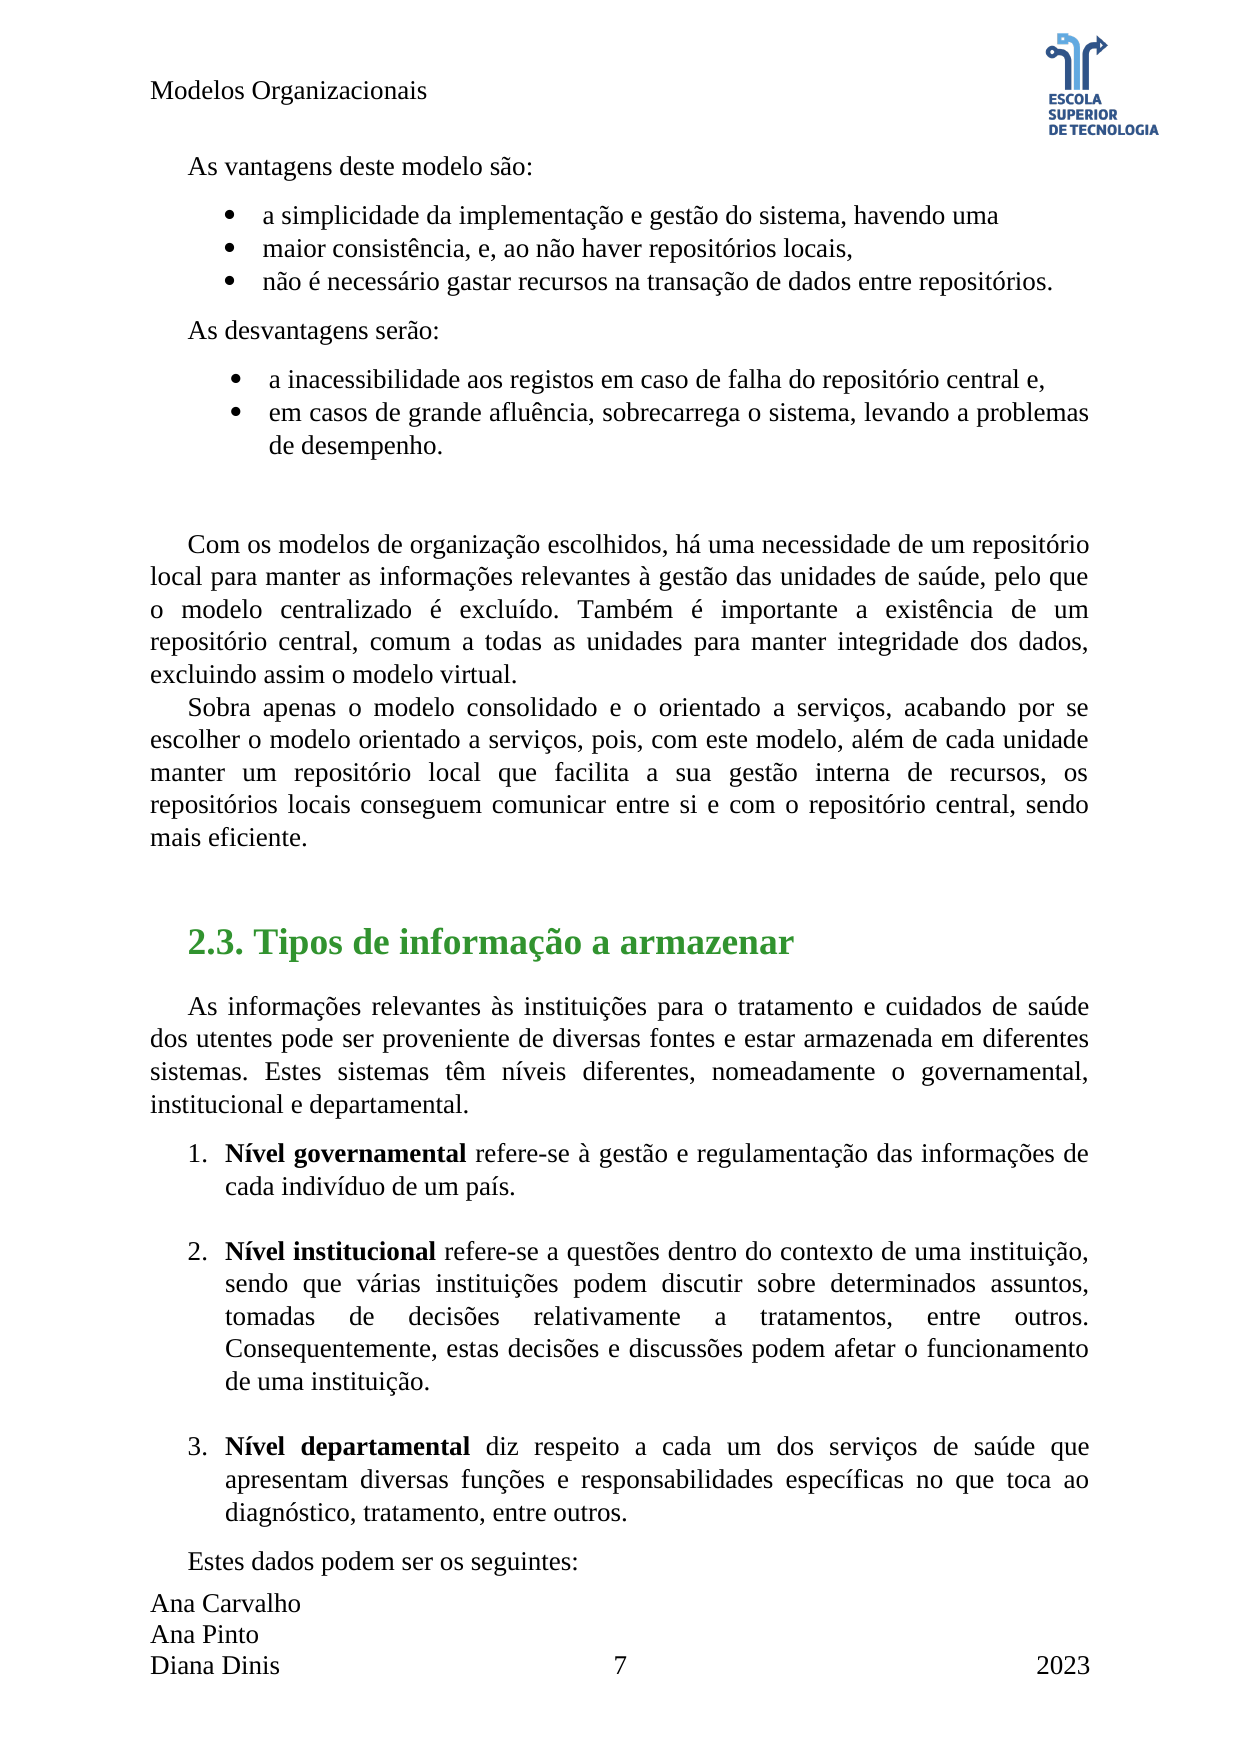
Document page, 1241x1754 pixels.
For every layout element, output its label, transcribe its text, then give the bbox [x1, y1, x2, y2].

list a inacessibilidade aos registos em caso de falha do repositório central e, [231, 364, 1090, 395]
text As vantagens deste modelo são: [150, 150, 1090, 181]
picture [1043, 23, 1162, 142]
list não é necessário gastar recursos na transação de dados entre repositórios. [225, 265, 1090, 296]
text As informações relevantes às instituições para o tratamento e cuidados de saúde dos utentes pode ser proveniente de diversas fontes e estar armazenada em diferentes sistemas. Estes sistemas têm níveis diferentes, nomeadamente o governamental, institucional e departamental. [150, 990, 1090, 1119]
list Nível institucional refere-se a questões dentro do contexto de uma instituição, sendo que várias instituições podem discutir sobre determinados assuntos, tomadas de decisões relativamente a tratamentos, entre outros. Consequentemente, estas decisões e discussões podem afetar o funcionamento de uma instituição. [187, 1235, 1090, 1396]
list em casos de grande afluência, sobrecarrega o sistema, levando a problemas de desempenho. [231, 396, 1090, 460]
list a simplicidade da implementação e gestão do sistema, havendo uma [225, 199, 1090, 231]
list Nível departamental diz respeito a cada um dos serviços de saúde que apresentam diversas funções e responsabilidades específicas no que toca ao diagnóstico, tratamento, entre outros. [187, 1430, 1090, 1527]
text Com os modelos de organização escolhidos, há uma necessidade de um repositório local para manter as informações relevantes à gestão das unidades de saúde, pelo que o modelo centralizado é excluído. Também é importante a existência de um repositório central, comum a todas as unidades para manter integridade dos dados, excluindo assim o modelo virtual. [150, 528, 1090, 689]
text Sobra apenas o modelo consolidado e o orientado a serviços, acabando por se escolher o modelo orientado a serviços, pois, com este modelo, além de cada unidade manter um repositório local que facilita a sua gestão interna de recursos, os repositórios locais conseguem comunicar entre si e com o repositório central, sendo mais eficiente. [150, 691, 1090, 852]
subtitle Tipos de informação a armazenar [187, 920, 1090, 963]
text As desvantagens serão: [150, 314, 1090, 346]
text Estes dados podem ser os seguintes: [150, 1545, 1090, 1576]
list Nível governamental refere-se à gestão e regulamentação das informações de cada indivíduo de um país. [187, 1137, 1090, 1201]
list maior consistência, e, ao não haver repositórios locais, [225, 232, 1090, 263]
